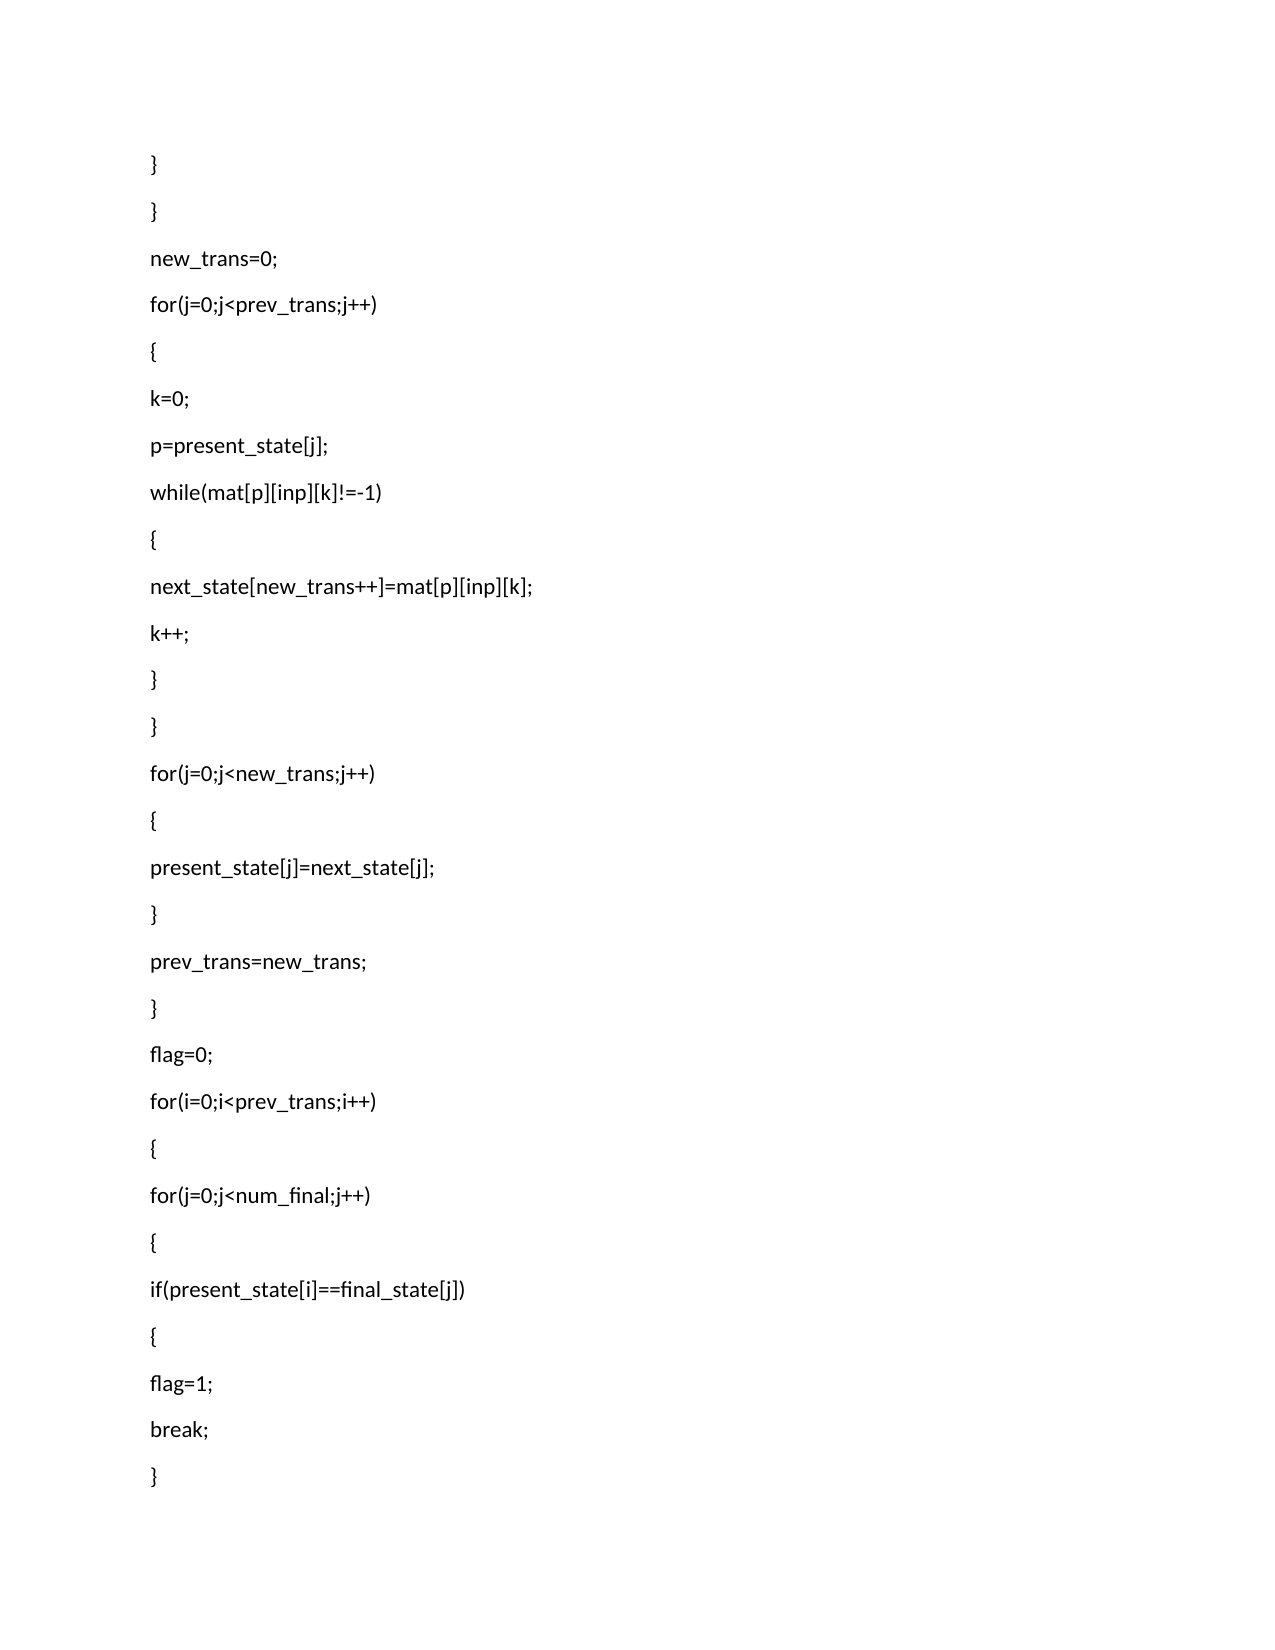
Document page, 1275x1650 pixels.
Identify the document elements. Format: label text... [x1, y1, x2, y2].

text for(j=0;j<new_trans;j++) [150, 759, 1125, 787]
text while(mat[p][inp][k]!=-1) [150, 478, 1125, 506]
text { [150, 1228, 1125, 1256]
text flag=1; [150, 1369, 1125, 1397]
text for(i=0;i<prev_trans;i++) [150, 1087, 1125, 1116]
text } [150, 666, 1125, 694]
text { [150, 337, 1125, 366]
text for(j=0;j<num_final;j++) [150, 1181, 1125, 1209]
text next_state[new_trans++]=mat[p][inp][k]; [150, 572, 1125, 600]
text } [150, 712, 1125, 741]
text } [150, 900, 1125, 928]
text } [150, 1462, 1125, 1491]
text break; [150, 1416, 1125, 1444]
text flag=0; [150, 1041, 1125, 1069]
text if(present_state[i]==final_state[j]) [150, 1275, 1125, 1303]
text } [150, 150, 1125, 178]
text k=0; [150, 384, 1125, 412]
text k++; [150, 619, 1125, 647]
text new_trans=0; [150, 244, 1125, 272]
text p=present_state[j]; [150, 431, 1125, 459]
text for(j=0;j<prev_trans;j++) [150, 291, 1125, 319]
text { [150, 525, 1125, 553]
text { [150, 1134, 1125, 1162]
text } [150, 197, 1125, 225]
text } [150, 994, 1125, 1022]
text prev_trans=new_trans; [150, 947, 1125, 975]
text { [150, 1322, 1125, 1350]
text { [150, 806, 1125, 834]
text present_state[j]=next_state[j]; [150, 853, 1125, 881]
